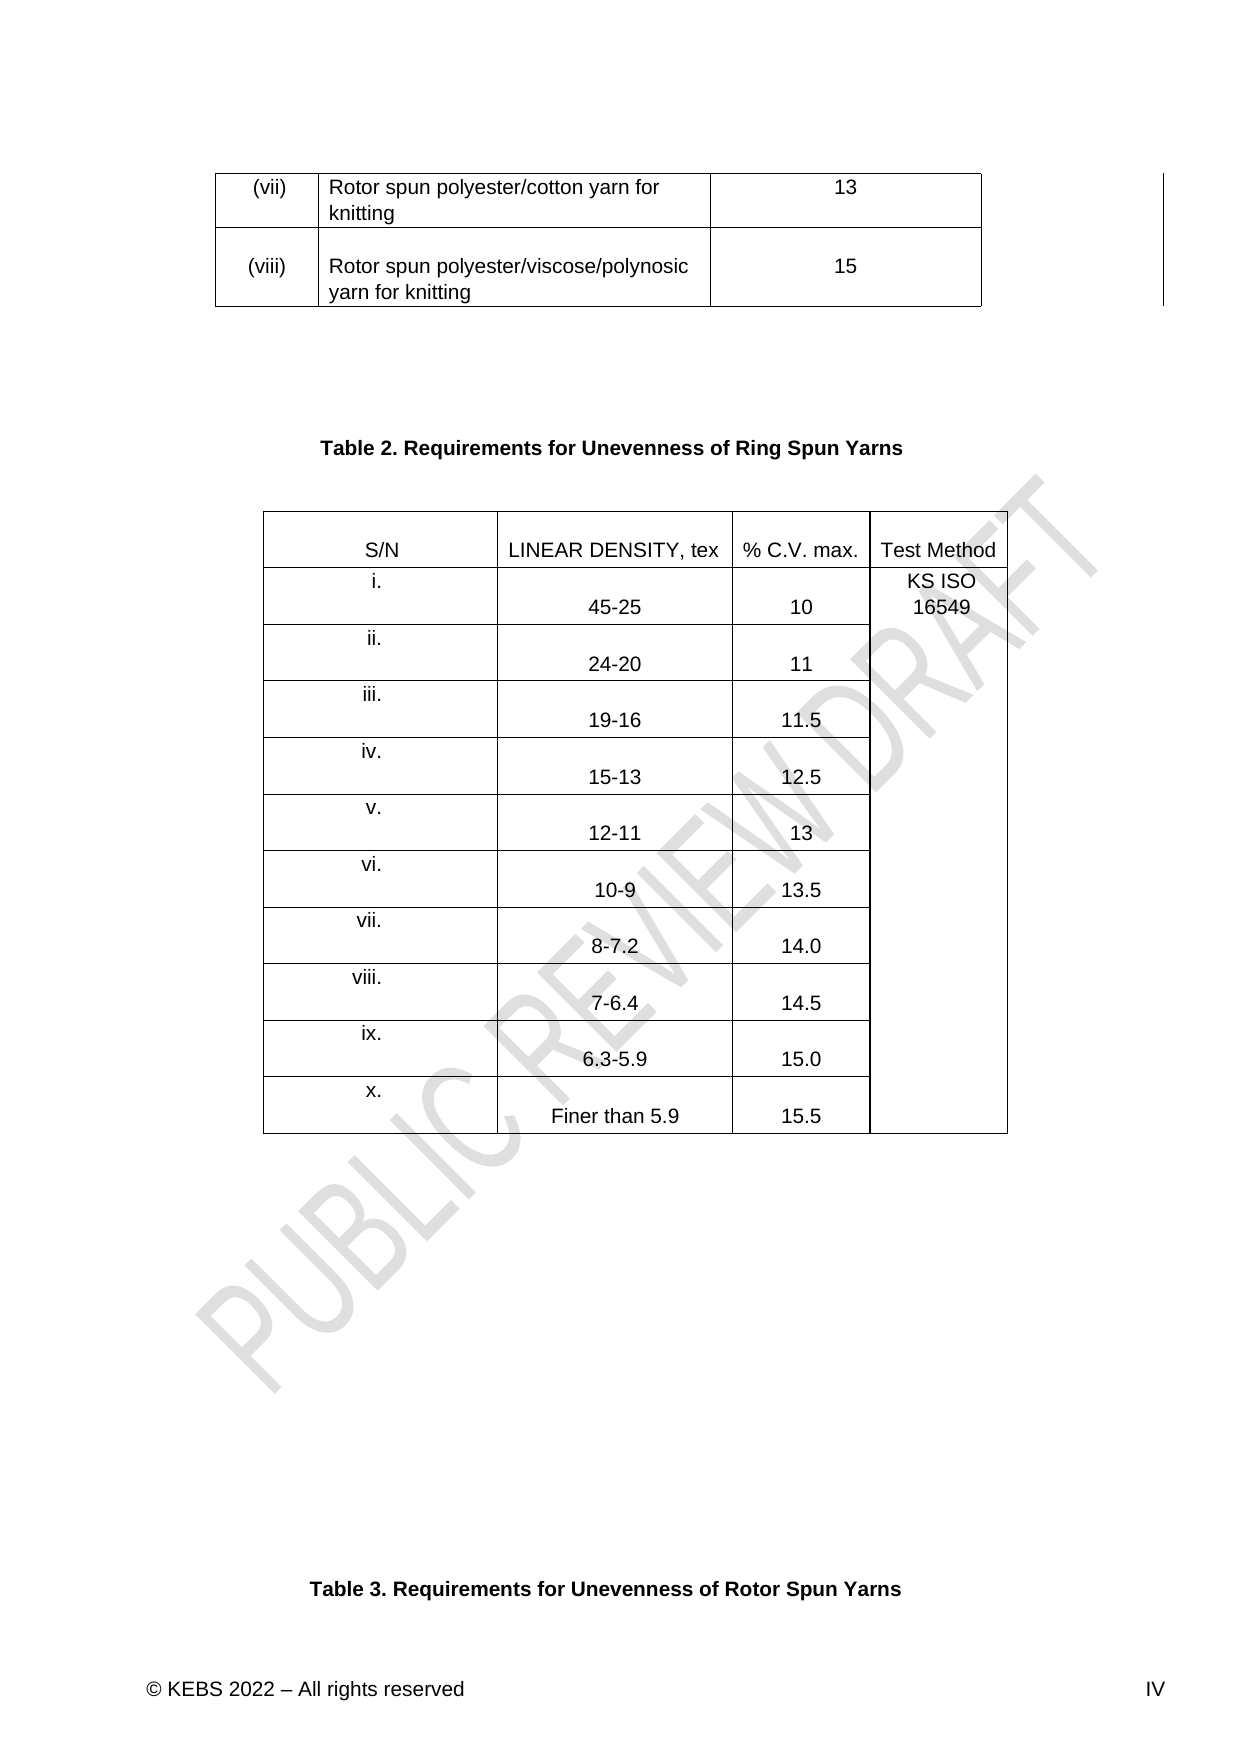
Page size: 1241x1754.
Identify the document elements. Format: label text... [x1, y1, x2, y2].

table_cell 13 [711, 174, 981, 226]
table_cell [264, 908, 497, 963]
table_cell 19-16 [498, 681, 732, 737]
table_cell 12-11 [498, 795, 732, 850]
table_cell 14.5 [733, 964, 869, 1020]
table_cell [264, 795, 497, 850]
table_header LINEAR DENSITY, tex [498, 512, 732, 567]
table_cell 15 [711, 228, 981, 306]
text Table 2. Requirements for Unevenness of Ring Spun Yarns [320, 436, 1163, 460]
table_cell 11 [733, 625, 869, 680]
table_cell 14.0 [733, 908, 869, 963]
table_cell KS ISO 16549 [871, 568, 1007, 1133]
table_cell Finer than 5.9 [498, 1077, 732, 1133]
table_cell [264, 625, 497, 680]
table_cell 13 [733, 795, 869, 850]
table_header S/N [264, 512, 497, 567]
table_cell [264, 1077, 497, 1133]
table_cell 12.5 [733, 738, 869, 793]
table_cell 8-7.2 [498, 908, 732, 963]
table_cell 10 [733, 568, 869, 624]
table_cell 13.5 [733, 851, 869, 907]
table_cell 15.5 [733, 1077, 869, 1133]
table_cell 7-6.4 [498, 964, 732, 1020]
table_header % C.V. max. [733, 512, 869, 567]
table_cell [264, 964, 497, 1020]
table_cell [264, 568, 497, 624]
text Table 3. Requirements for Unevenness of Rotor Spun Yarns [309, 1577, 1163, 1601]
table_cell 6.3-5.9 [498, 1021, 732, 1076]
table_cell 24-20 [498, 625, 732, 680]
table_cell 15.0 [733, 1021, 869, 1076]
table_cell [264, 738, 497, 793]
table_cell (vii) [216, 174, 318, 226]
table_cell 45-25 [498, 568, 732, 624]
table_cell Rotor spun polyester/viscose/polynosic yarn for knitting [319, 228, 710, 306]
table_cell 15-13 [498, 738, 732, 793]
table_cell (viii) [216, 228, 318, 306]
table_cell [264, 681, 497, 737]
table_header Test Method [871, 512, 1007, 567]
table_cell [264, 851, 497, 907]
table_cell 10-9 [498, 851, 732, 907]
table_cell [319, 174, 710, 226]
table_cell 11.5 [733, 681, 869, 737]
table_cell [264, 1021, 497, 1076]
